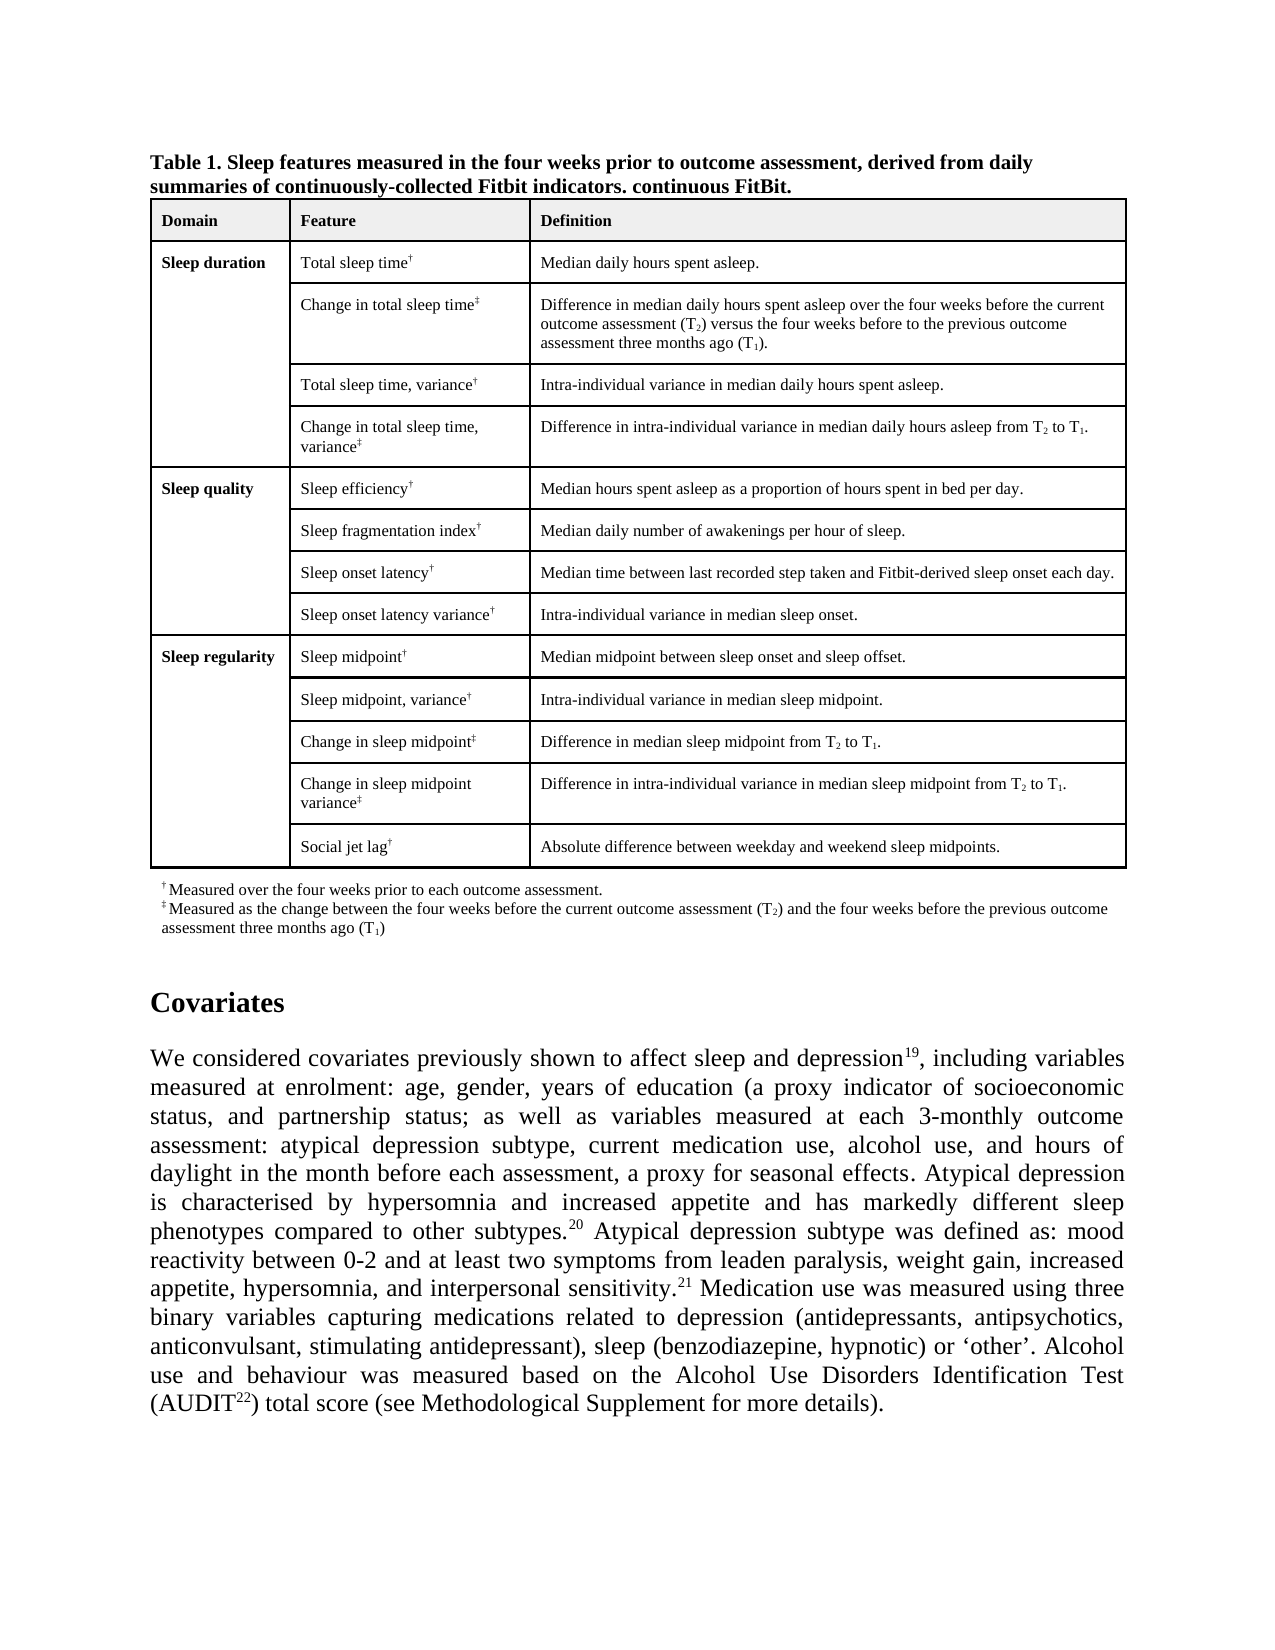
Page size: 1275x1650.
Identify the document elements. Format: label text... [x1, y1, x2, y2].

table_cell Change in sleep midpoint variance‡ [291, 764, 529, 823]
table_cell Difference in intra-individual variance in median sleep midpoint from T2 to T1. [531, 764, 1125, 823]
table_cell Absolute difference between weekday and weekend sleep midpoints. [531, 825, 1125, 866]
table_header Feature [291, 200, 529, 240]
table_cell Difference in median daily hours spent asleep over the four weeks before the current outcome assessment (T2) versus the four weeks before to the previous outcome assessment three months ago (T1). [531, 284, 1125, 363]
table_cell Sleep fragmentation index† [291, 510, 529, 550]
text We considered covariates previously shown to affect sleep and depression19, including variables measured at enrolment: age, gender, years of education (a proxy indicator of socioeconomic status, and partnership status; as well as variables measured at each 3-monthly outcome assessment: atypical depression subtype, current medication use, alcohol use, and hours of daylight in the month before each assessment, a proxy for seasonal effects. Atypical depression is characterised by hypersomnia and increased appetite and has markedly different sleep phenotypes compared to other subtypes.20 Atypical depression subtype was defined as: mood reactivity between 0-2 and at least two symptoms from leaden paralysis, weight gain, increased appetite, hypersomnia, and interpersonal sensitivity.21 Medication use was measured using three binary variables capturing medications related to depression (antidepressants, antipsychotics, anticonvulsant, stimulating antidepressant), sleep (benzodiazepine, hypnotic) or ‘other’. Alcohol use and behaviour was measured based on the Alcohol Use Disorders Identification Test (AUDIT22) total score (see Methodological Supplement for more details). [150, 1043, 1125, 1417]
table_cell Median daily hours spent asleep. [531, 242, 1125, 282]
table_cell Social jet lag† [291, 825, 529, 866]
table_cell Sleep duration [152, 242, 289, 466]
table_cell Change in total sleep time‡ [291, 284, 529, 363]
table_cell Sleep efficiency† [291, 468, 529, 508]
table_cell Total sleep time† [291, 242, 529, 282]
table_cell † Measured over the four weeks prior to each outcome assessment. ‡ Measured as the change between the four weeks before the current outcome assessment (T2) and the four weeks before the previous outcome assessment three months ago (T1) [151, 869, 1126, 947]
table_cell Sleep regularity [152, 636, 289, 866]
table_cell Change in sleep midpoint‡ [291, 722, 529, 762]
table_cell Total sleep time, variance† [291, 365, 529, 405]
subtitle Covariates [150, 985, 1125, 1018]
text Table 1. Sleep features measured in the four weeks prior to outcome assessment, derived from daily summaries of continuously-collected Fitbit indicators. continuous FitBit. [150, 150, 1125, 198]
table_header Definition [531, 200, 1125, 240]
table_header Domain [152, 200, 289, 240]
table_cell Change in total sleep time, variance‡ [291, 407, 529, 466]
table_cell Intra-individual variance in median sleep midpoint. [531, 679, 1125, 719]
table_cell Intra-individual variance in median daily hours spent asleep. [531, 365, 1125, 405]
table_cell Difference in median sleep midpoint from T2 to T1. [531, 722, 1125, 762]
table_cell Sleep midpoint, variance† [291, 679, 529, 719]
table_cell Median daily number of awakenings per hour of sleep. [531, 510, 1125, 550]
table_cell Intra-individual variance in median sleep onset. [531, 594, 1125, 634]
table_cell Sleep onset latency variance† [291, 594, 529, 634]
table_cell Difference in intra-individual variance in median daily hours asleep from T2 to T1. [531, 407, 1125, 466]
table_cell Median time between last recorded step taken and Fitbit-derived sleep onset each day. [531, 552, 1125, 592]
table_cell Sleep midpoint† [291, 636, 529, 676]
table_cell Sleep quality [152, 468, 289, 634]
table_cell Median midpoint between sleep onset and sleep offset. [531, 636, 1125, 676]
table_cell Median hours spent asleep as a proportion of hours spent in bed per day. [531, 468, 1125, 508]
table_cell Sleep onset latency† [291, 552, 529, 592]
